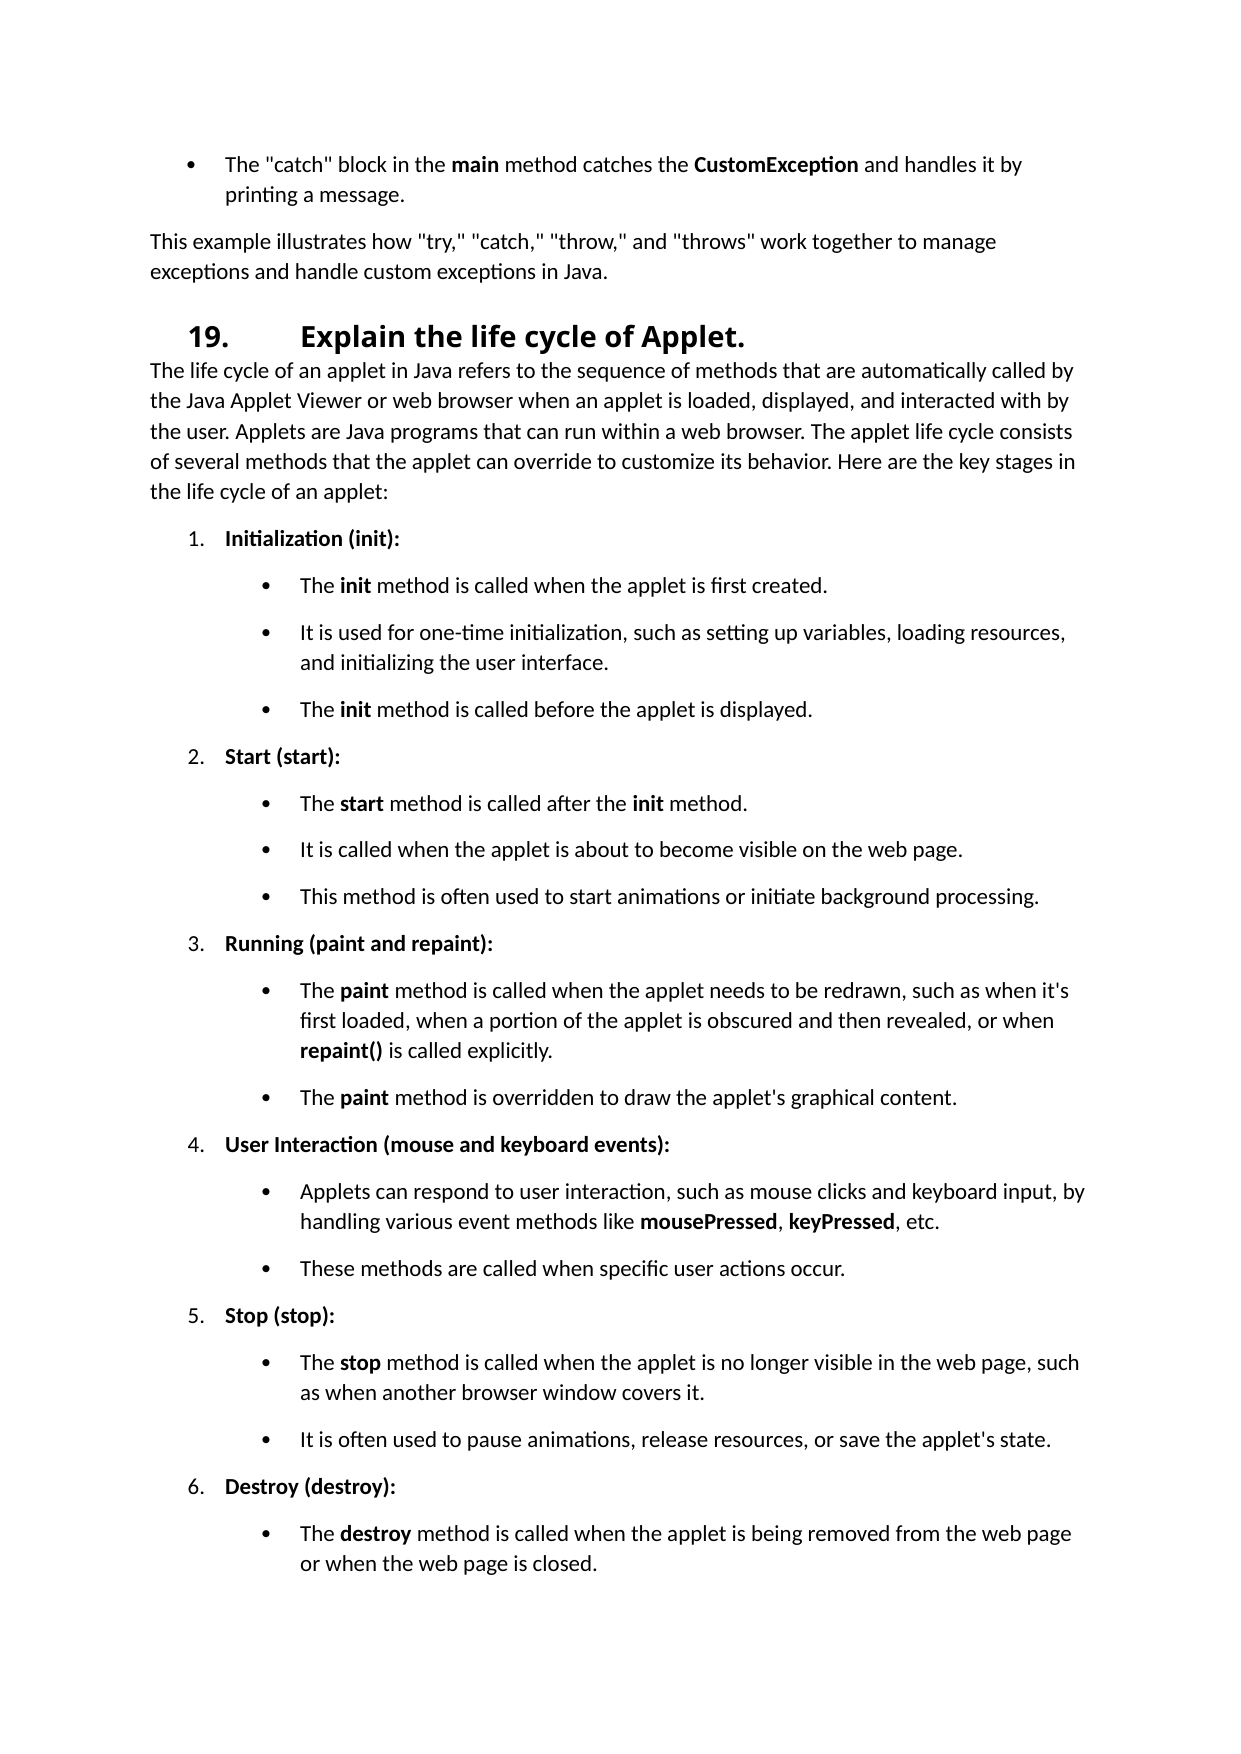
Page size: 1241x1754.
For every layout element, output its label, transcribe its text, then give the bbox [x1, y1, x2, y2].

list The "catch" block in the main method catches the CustomException and handles it by printing a message. [187, 150, 1090, 208]
list Initialization (init): [187, 524, 1090, 552]
list The init method is called before the applet is displayed. [262, 695, 1090, 723]
text The life cycle of an applet in Java refers to the sequence of methods that are automatically called by the Java Applet Viewer or web browser when an applet is loaded, displayed, and interacted with by the user. Applets are Java programs that can run within a web browser. The applet life cycle consists of several methods that the applet can override to customize its behavior. Here are the key stages in the life cycle of an applet: [150, 356, 1090, 505]
list The paint method is overridden to draw the applet's graphical content. [262, 1083, 1090, 1111]
list Destroy (destroy): [187, 1472, 1090, 1500]
list It is often used to pause animations, release resources, or save the applet's state. [262, 1425, 1090, 1453]
list The init method is called when the applet is first created. [262, 571, 1090, 599]
list The paint method is called when the applet needs to be redrawn, such as when it's first loaded, when a portion of the applet is obscured and then revealed, or when repaint() is called explicitly. [262, 976, 1090, 1064]
text This example illustrates how "try," "catch," "throw," and "throws" work together to manage exceptions and handle custom exceptions in Java. [150, 227, 1090, 285]
list It is called when the applet is about to become visible on the web page. [262, 836, 1090, 863]
list These methods are called when specific user actions occur. [262, 1254, 1090, 1282]
list Applets can respond to user interaction, such as mouse clicks and keyboard input, by handling various event methods like mousePressed, keyPressed, etc. [262, 1177, 1090, 1235]
list Running (paint and repaint): [187, 929, 1090, 957]
subtitle Explain the life cycle of Applet. [187, 317, 1090, 356]
list The stop method is called when the applet is no longer visible in the web page, such as when another browser window covers it. [262, 1348, 1090, 1406]
list The start method is called after the init method. [262, 789, 1090, 817]
list Stop (stop): [187, 1301, 1090, 1329]
list Start (start): [187, 742, 1090, 770]
list It is used for one-time initialization, such as setting up variables, loading resources, and initializing the user interface. [262, 618, 1090, 676]
list User Interaction (mouse and keyboard events): [187, 1130, 1090, 1158]
list The destroy method is called when the applet is being removed from the web page or when the web page is closed. [262, 1519, 1090, 1577]
list This method is often used to start animations or initiate background processing. [262, 882, 1090, 910]
